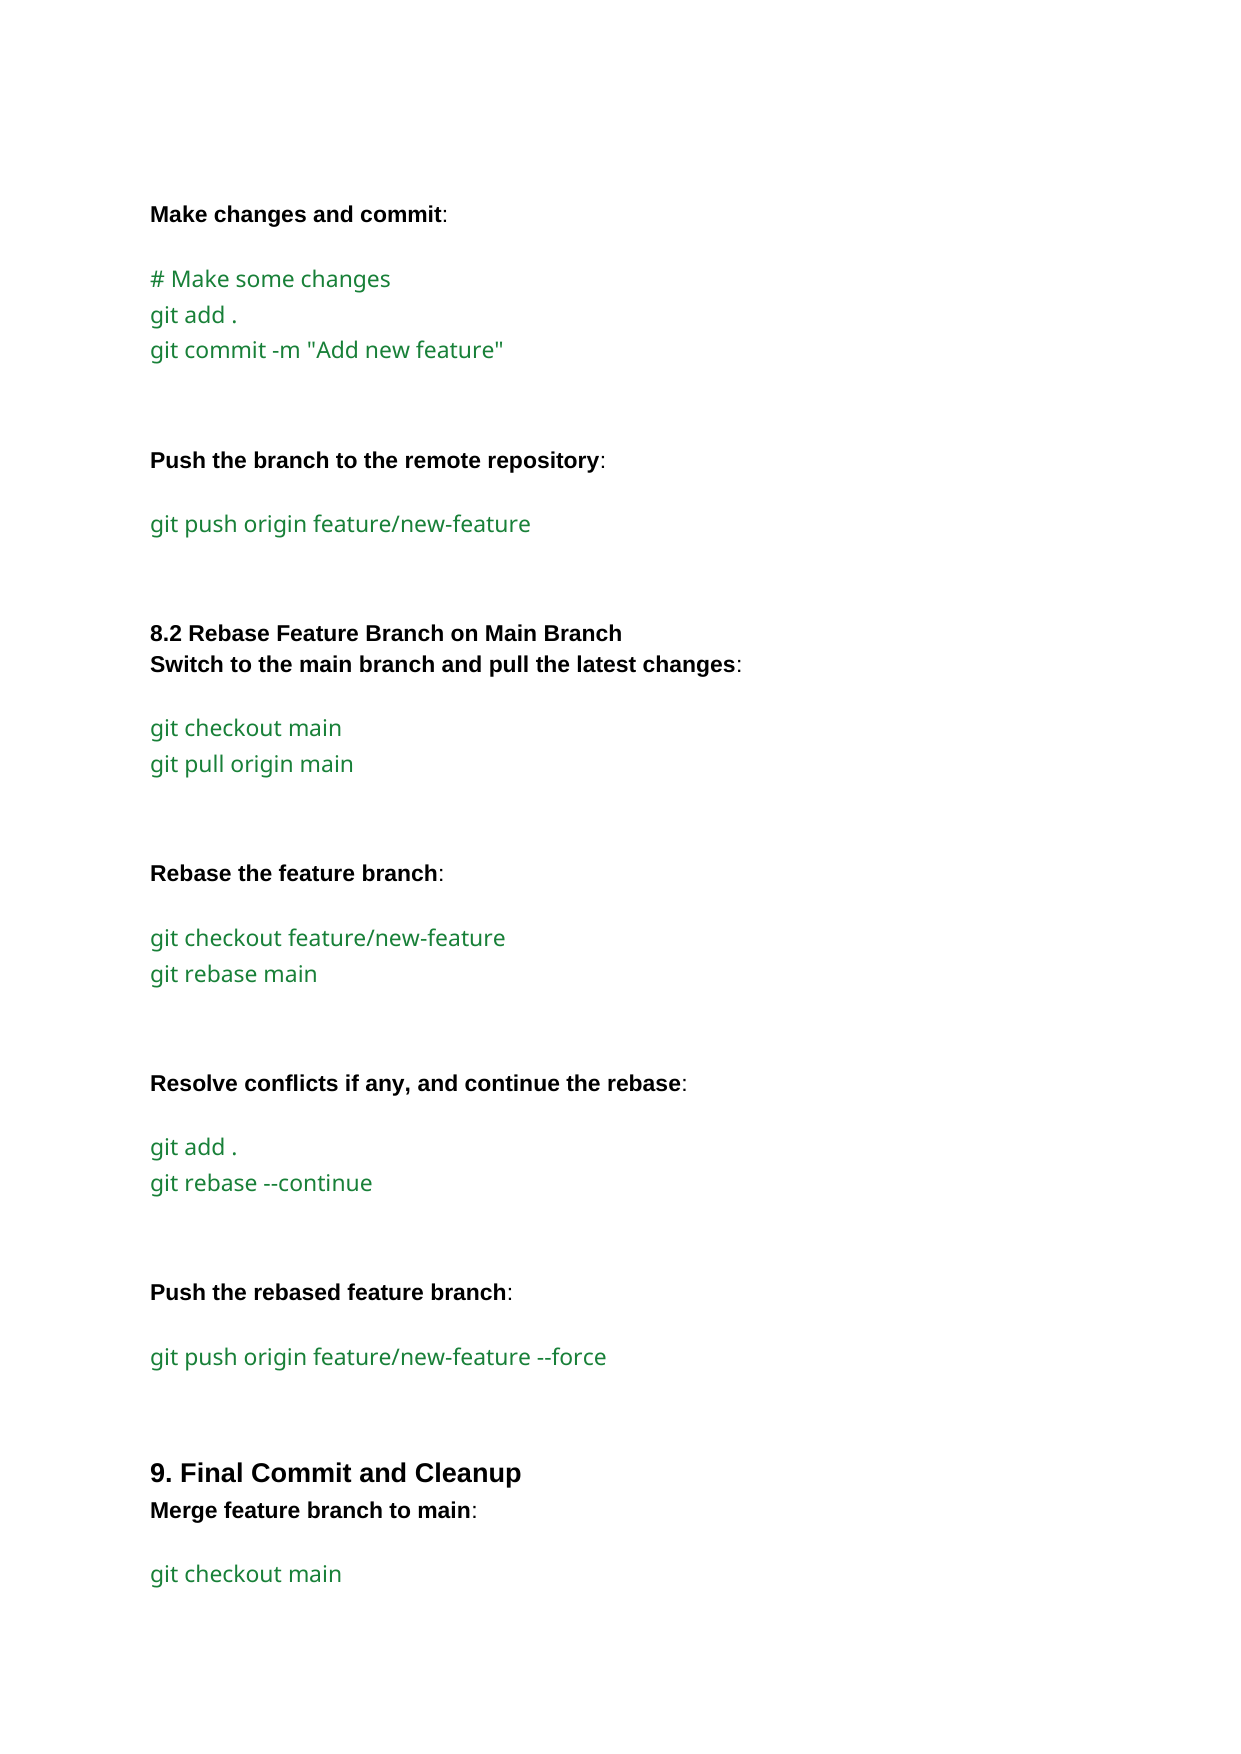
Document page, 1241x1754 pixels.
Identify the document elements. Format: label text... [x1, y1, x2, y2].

text Make changes and commit: # Make some changes [150, 201, 1090, 294]
text git rebase main [150, 957, 1090, 989]
text git add . [150, 298, 1090, 330]
text git rebase --continue [150, 1167, 1090, 1198]
subtitle 9. Final Commit and Cleanup [150, 1457, 1090, 1488]
text git commit -m "Add new feature" [150, 334, 1090, 366]
text Push the rebased feature branch: git push origin feature/new-feature --force [150, 1279, 1090, 1372]
text Resolve conflicts if any, and continue the rebase: git add . [150, 1070, 1090, 1162]
text Push the branch to the remote repository: git push origin feature/new-feature [150, 447, 1090, 539]
text git pull origin main [150, 748, 1090, 779]
subtitle 8.2 Rebase Feature Branch on Main Branch [150, 620, 1090, 647]
text Rebase the feature branch: git checkout feature/new-feature [150, 860, 1090, 953]
text Merge feature branch to main: git checkout main [150, 1497, 1090, 1589]
text Switch to the main branch and pull the latest changes: git checkout main [150, 651, 1090, 743]
